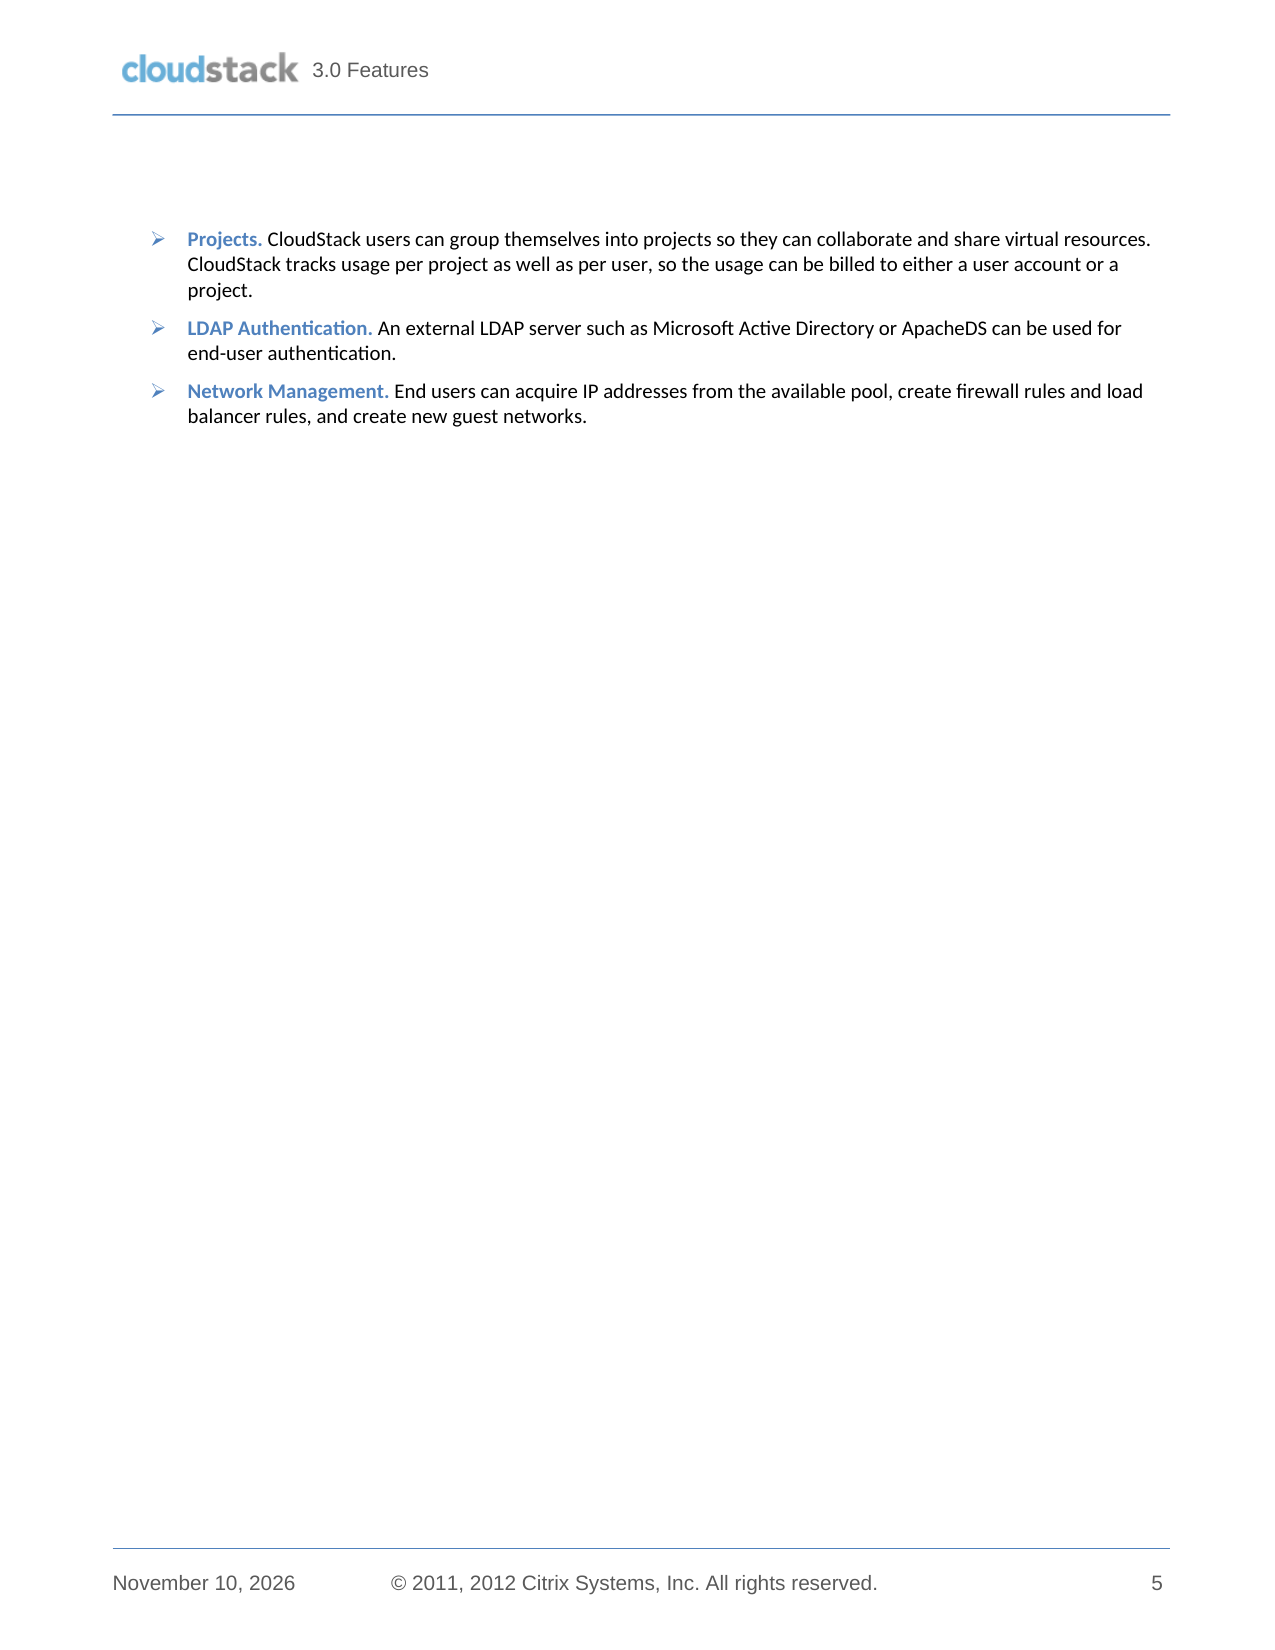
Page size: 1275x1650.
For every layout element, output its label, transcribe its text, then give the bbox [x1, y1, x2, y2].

list LDAP Authentication. An external LDAP server such as Microsoft Active Directory or ApacheDS can be used for end-user authentication. [150, 315, 1162, 366]
picture [112, 45, 312, 95]
list Network Management. End users can acquire IP addresses from the available pool, create firewall rules and load balancer rules, and create new guest networks. [150, 378, 1162, 429]
list Projects. CloudStack users can group themselves into projects so they can collaborate and share virtual resources. CloudStack tracks usage per project as well as per user, so the usage can be billed to either a user account or a project. [150, 226, 1162, 302]
